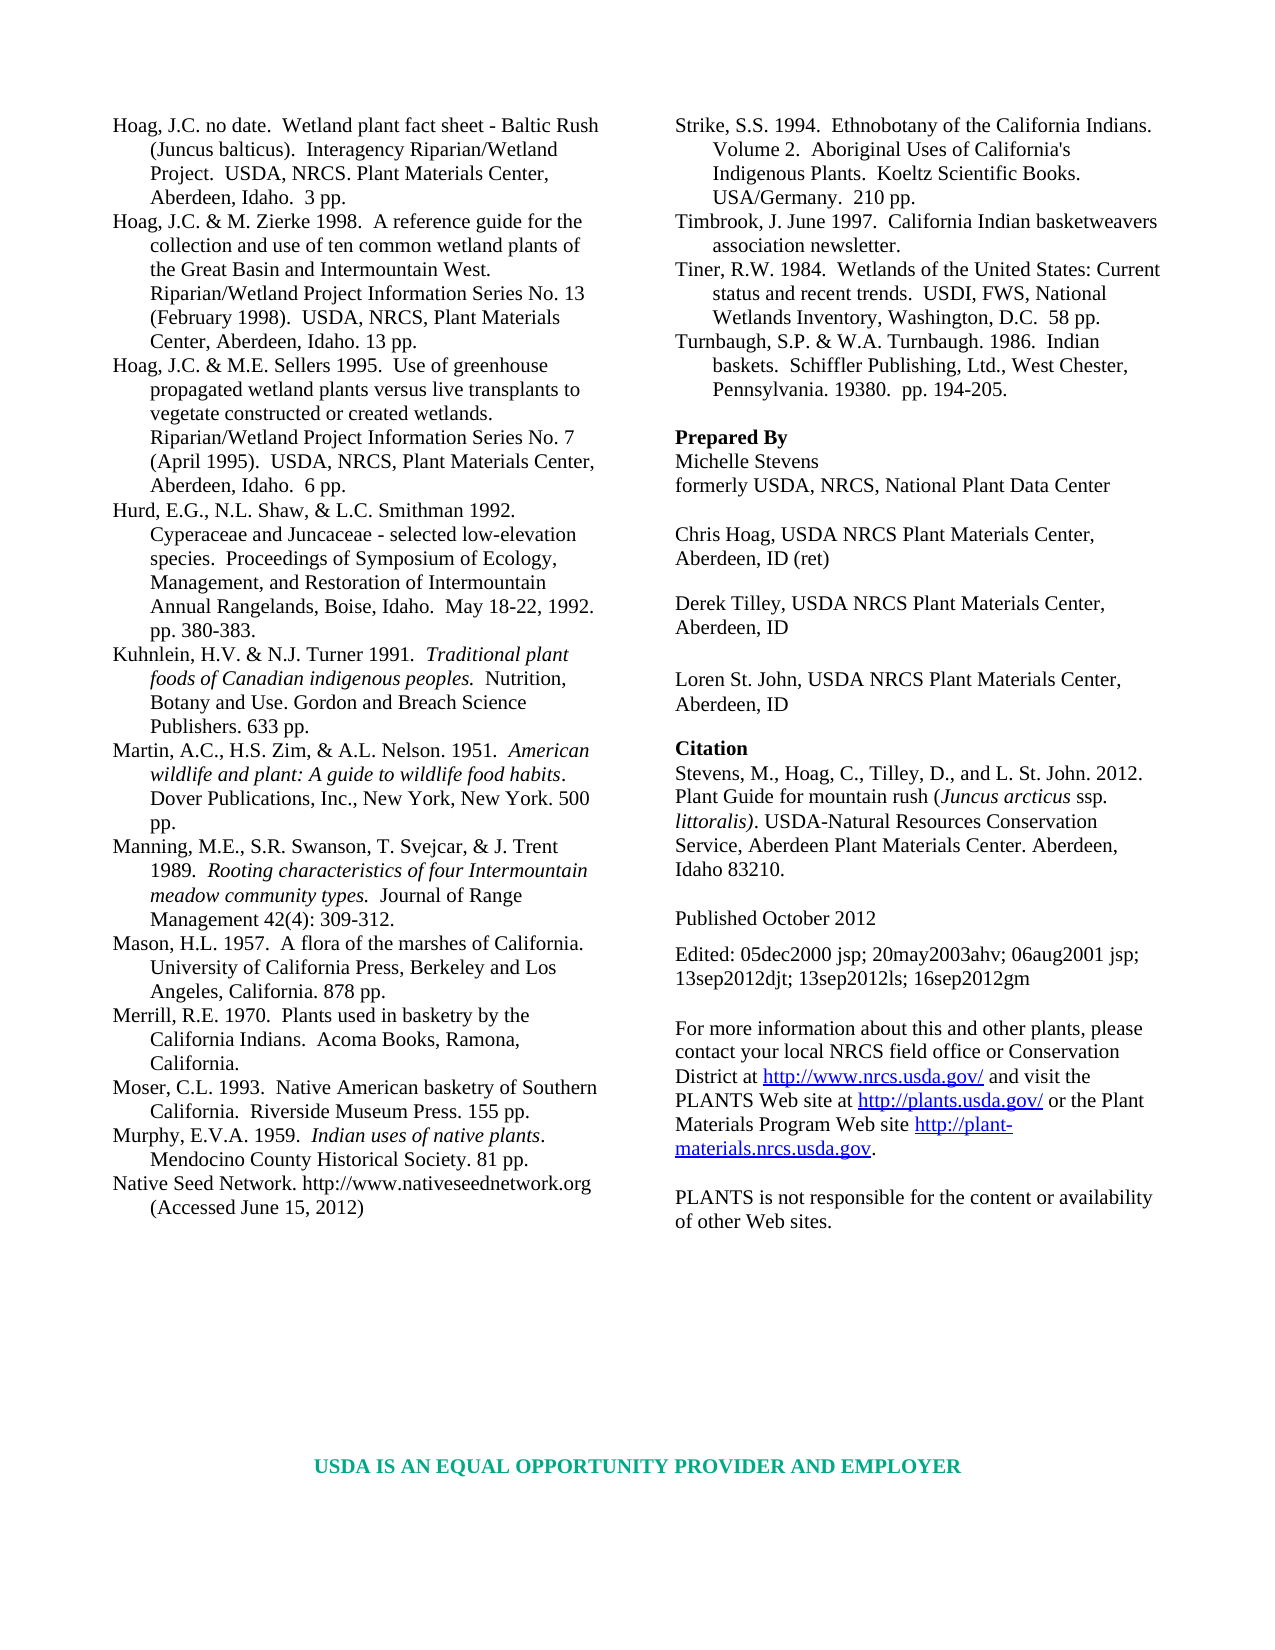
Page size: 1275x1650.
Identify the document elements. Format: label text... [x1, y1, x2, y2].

text Tiner, R.W. 1984. Wetlands of the United States: Current status and recent trends. USDI, FWS, National Wetlands Inventory, Washington, D.C. 58 pp. [675, 257, 1162, 329]
text Merrill, R.E. 1970. Plants used in basketry by the California Indians. Acoma Books, Ramona, California. [112, 1003, 600, 1075]
text Edited: 05dec2000 jsp; 20may2003ahv; 06aug2001 jsp; 13sep2012djt; 13sep2012ls; 16sep2012gm [675, 942, 1162, 990]
text Hurd, E.G., N.L. Shaw, & L.C. Smithman 1992. Cyperaceae and Juncaceae - selected low-elevation species. Proceedings of Symposium of Ecology, Management, and Restoration of Intermountain Annual Rangelands, Boise, Idaho. May 18-22, 1992. pp. 380-383. [112, 497, 600, 642]
text Michelle Stevens [675, 449, 1162, 473]
text Kuhnlein, H.V. & N.J. Turner 1991. Traditional plant foods of Canadian indigenous peoples. Nutrition, Botany and Use. Gordon and Breach Science Publishers. 633 pp. [112, 642, 600, 738]
text Mason, H.L. 1957. A flora of the marshes of California. University of California Press, Berkeley and Los Angeles, California. 878 pp. [112, 931, 600, 1003]
text Manning, M.E., S.R. Swanson, T. Svejcar, & J. Trent 1989. Rooting characteristics of four Intermountain meadow community types. Journal of Range Management 42(4): 309-312. [112, 834, 600, 931]
text USDA IS AN EQUAL OPPORTUNITY PROVIDER AND EMPLOYER [112, 1454, 1162, 1478]
text Chris Hoag, USDA NRCS Plant Materials Center, Aberdeen, ID (ret) [675, 522, 1162, 570]
text Published October 2012 [675, 906, 1162, 930]
text Hoag, J.C. & M. Zierke 1998. A reference guide for the collection and use of ten common wetland plants of the Great Basin and Intermountain West. Riparian/Wetland Project Information Series No. 13 (February 1998). USDA, NRCS, Plant Materials Center, Aberdeen, Idaho. 13 pp. [112, 209, 600, 353]
subtitle Derek Tilley, USDA NRCS Plant Materials Center, Aberdeen, ID [675, 591, 1162, 639]
text Martin, A.C., H.S. Zim, & A.L. Nelson. 1951. American wildlife and plant: A guide to wildlife food habits. Dover Publications, Inc., . 500 pp. [112, 738, 600, 834]
text For more information about this and other plants, please contact your local NRCS field office or Conservation District at http://www.nrcs.usda.gov/ and visit the PLANTS Web site at http://plants.usda.gov/ or the Plant Materials Program Web site http://plant-materials.nrcs.usda.gov. [675, 1015, 1162, 1160]
text Hoag, J.C. & M.E. Sellers 1995. Use of greenhouse propagated wetland plants versus live transplants to vegetate constructed or created wetlands. Riparian/Wetland Project Information Series No. 7 (April 1995). USDA, NRCS, Plant Materials Center, Aberdeen, Idaho. 6 pp. [112, 353, 600, 497]
text Loren St. John, USDA NRCS Plant Materials Center, Aberdeen, ID [675, 667, 1162, 716]
text Prepared By [675, 425, 1162, 449]
text Murphy, E.V.A. 1959. Indian uses of native plants. Mendocino County Historical Society. 81 pp. [112, 1123, 600, 1171]
text Timbrook, J. June 1997. California Indian basketweavers association newsletter. [675, 209, 1162, 257]
text Hoag, J.C. no date. Wetland plant fact sheet - Baltic Rush (Juncus balticus). Interagency Riparian/Wetland Project. USDA, NRCS. Plant Materials Center, Aberdeen, Idaho. 3 pp. [112, 112, 600, 209]
text Stevens, M., Hoag, C., Tilley, D., and L. St. John. 2012. Plant Guide for mountain rush (Juncus arcticus ssp. littoralis). USDA-Natural Resources Conservation Service, Aberdeen Plant Materials Center. Aberdeen, Idaho 83210. [675, 760, 1162, 881]
subtitle Citation [675, 736, 1162, 760]
text Turnbaugh, S.P. & W.A. Turnbaugh. 1986. Indian baskets. Schiffler Publishing, Ltd., . 19380. pp. 194-205. [675, 329, 1162, 401]
text Strike, S.S. 1994. Ethnobotany of the California Indians. Volume 2. Aboriginal Uses of California's Indigenous Plants. Koeltz Scientific Books. USA/Germany. 210 pp. [675, 112, 1162, 209]
text Native Seed Network. http://www.nativeseednetwork.org (Accessed June 15, 2012) [112, 1171, 600, 1219]
text PLANTS is not responsible for the content or availability of other Web sites. [675, 1185, 1162, 1233]
text Moser, C.L. 1993. Native American basketry of Southern California. Riverside Museum Press. 155 pp. [112, 1075, 600, 1123]
text formerly USDA, NRCS, National Plant Data Center [675, 473, 1162, 497]
